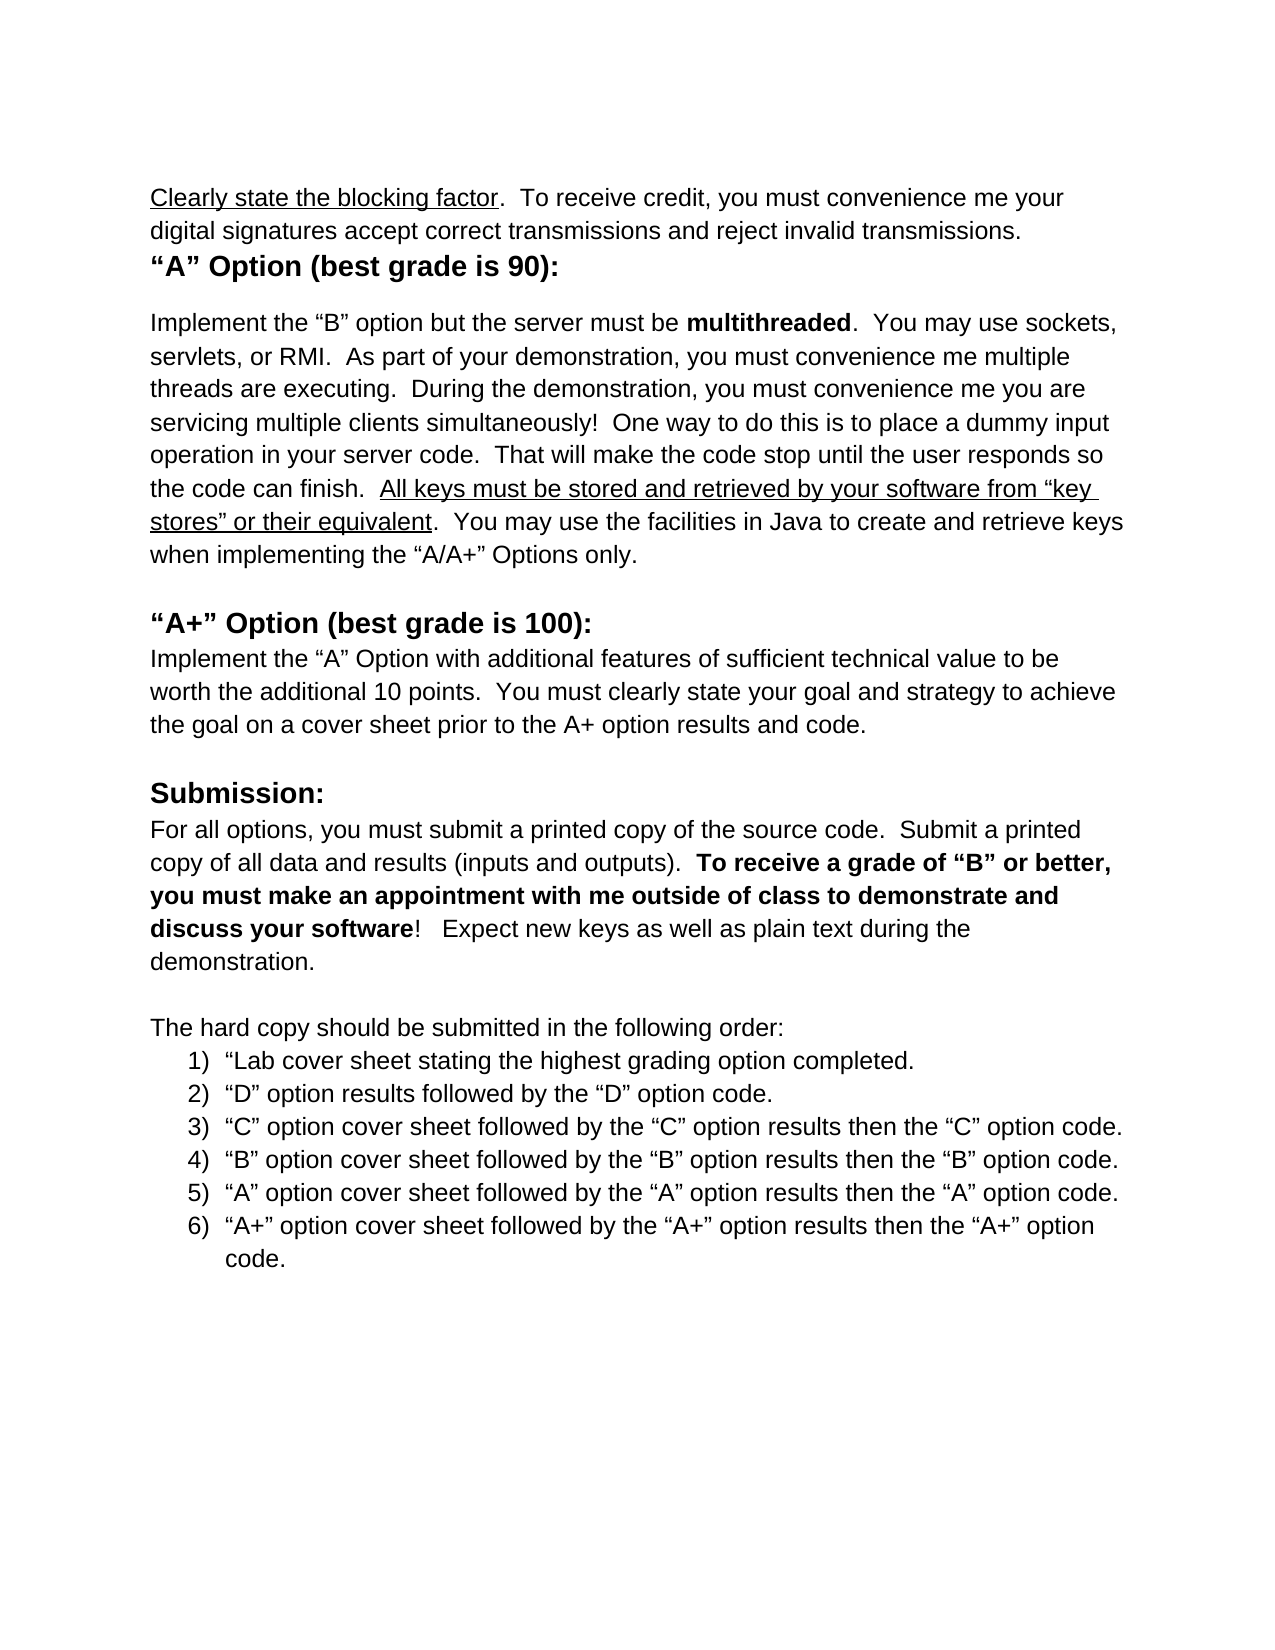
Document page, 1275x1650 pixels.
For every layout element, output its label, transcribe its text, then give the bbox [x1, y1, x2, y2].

text For all options, you must submit a printed copy of the source code. Submit a printed copy of all data and results (inputs and outputs). To receive a grade of “B” or better, you must make an appointment with me outside of class to demonstrate and discuss your software! Expect new keys as well as plain text during the demonstration. [150, 815, 1125, 976]
list “B” option cover sheet followed by the “B” option results then the “B” option code. [187, 1145, 1125, 1174]
text Clearly state the blocking factor. To receive credit, you must convenience me your digital signatures accept correct transmissions and reject invalid transmissions. [150, 183, 1125, 245]
text “A” Option (best grade is 90): [150, 249, 1125, 283]
text The hard copy should be submitted in the following order: [150, 1013, 1125, 1042]
list “A” option cover sheet followed by the “A” option results then the “A” option code. [187, 1178, 1125, 1207]
text Implement the “A” Option with additional features of sufficient technical value to be worth the additional 10 points. You must clearly state your goal and strategy to achieve the goal on a cover sheet prior to the A+ option results and code. [150, 644, 1125, 739]
list “D” option results followed by the “D” option code. [187, 1079, 1125, 1108]
list “A+” option cover sheet followed by the “A+” option results then the “A+” option code. [187, 1211, 1125, 1273]
list “Lab cover sheet stating the highest grading option completed. [187, 1046, 1125, 1075]
text Submission: [150, 776, 1125, 810]
text Implement the “B” option but the server must be multithreaded. You may use sockets, servlets, or RMI. As part of your demonstration, you must convenience me multiple threads are executing. During the demonstration, you must convenience me you are servicing multiple clients simultaneously! One way to do this is to place a dummy input operation in your server code. That will make the code stop until the user responds so the code can finish. All keys must be stored and retrieved by your software from “key stores” or their equivalent. You may use the facilities in Java to create and retrieve keys when implementing the “A/A+” Options only. [150, 308, 1125, 568]
text “A+” Option (best grade is 100): [150, 606, 1125, 639]
list “C” option cover sheet followed by the “C” option results then the “C” option code. [187, 1112, 1125, 1141]
